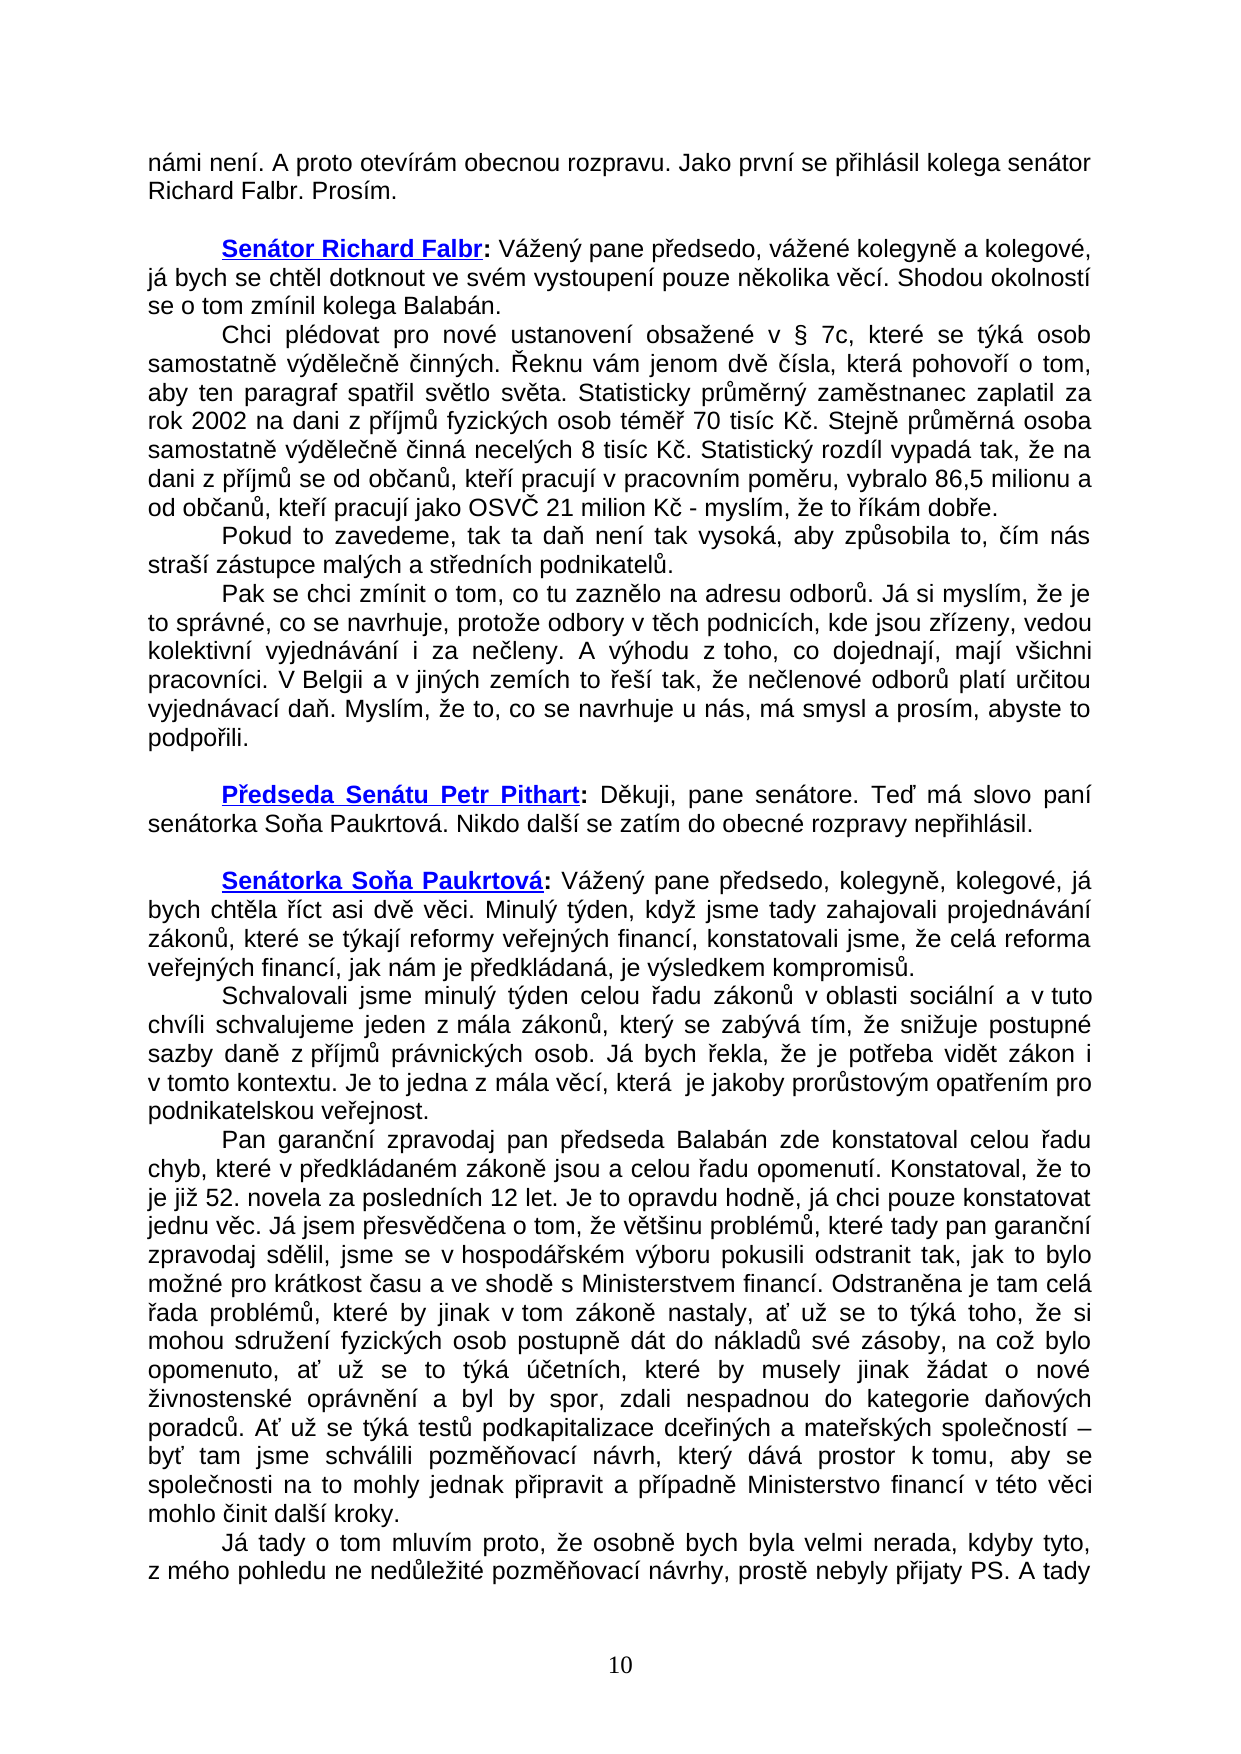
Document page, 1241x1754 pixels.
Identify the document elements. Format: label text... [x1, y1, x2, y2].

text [148, 1528, 1093, 1585]
text Pokud to zavedeme, tak ta daň není tak vysoká, aby způsobila to, čím nás straší zástupce malých a středních podnikatelů. [148, 521, 1093, 579]
text Předseda Senátu Petr Pithart: Děkuji, pane senátore. Teď má slovo paní senátorka Soňa Paukrtová. Nikdo další se zatím do obecné rozpravy nepřihlásil. [148, 780, 1093, 838]
text Pak se chci zmínit o tom, co tu zaznělo na adresu odborů. Já si myslím, že je to správné, co se navrhuje, protože odbory v těch podnicích, kde jsou zřízeny, vedou kolektivní vyjednávání i za nečleny. A výhodu z toho, co dojednají, mají všichni pracovníci. V Belgii a v jiných zemích to řeší tak, že nečlenové odborů platí určitou vyjednávací daň. Myslím, že to, co se navrhuje u nás, má smysl a prosím, abyste to podpořili. [148, 579, 1093, 751]
text Pan garanční zpravodaj pan předseda Balabán zde konstatoval celou řadu chyb, které v předkládaném zákoně jsou a celou řadu opomenutí. Konstatoval, že to je již 52. novela za posledních 12 let. Je to opravdu hodně, já chci pouze konstatovat jednu věc. Já jsem přesvědčena o tom, že většinu problémů, které tady pan garanční zpravodaj sdělil, jsme se v hospodářském výboru pokusili odstranit tak, jak to bylo možné pro krátkost času a ve shodě s Ministerstvem financí. Odstraněna je tam celá řada problémů, které by jinak v tom zákoně nastaly, ať už se to týká toho, že si mohou sdružení fyzických osob postupně dát do nákladů své zásoby, na což bylo opomenuto, ať už se to týká účetních, které by musely jinak žádat o nové živnostenské oprávnění a byl by spor, zdali nespadnou do kategorie daňových poradců. Ať už se týká testů podkapitalizace dceřiných a mateřských společností – byť tam jsme schválili pozměňovací návrh, který dává prostor k tomu, aby se společnosti na to mohly jednak připravit a případně Ministerstvo financí v této věci mohlo činit další kroky. [148, 1125, 1093, 1528]
text Chci plédovat pro nové ustanovení obsažené v § 7c, které se týká osob samostatně výdělečně činných. Řeknu vám jenom dvě čísla, která pohovoří o tom, aby ten paragraf spatřil světlo světa. Statisticky průměrný zaměstnanec zaplatil za rok 2002 na dani z příjmů fyzických osob téměř 70 tisíc Kč. Stejně průměrná osoba samostatně výdělečně činná necelých 8 tisíc Kč. Statistický rozdíl vypadá tak, že na dani z příjmů se od občanů, kteří pracují v pracovním poměru, vybralo 86,5 milionu a od občanů, kteří pracují jako OSVČ 21 milion Kč - myslím, že to říkám dobře. [148, 320, 1093, 521]
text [148, 148, 1093, 205]
text Schvalovali jsme minulý týden celou řadu zákonů v oblasti sociální a v tuto chvíli schvalujeme jeden z mála zákonů, který se zabývá tím, že snižuje postupné sazby daně z příjmů právnických osob. Já bych řekla, že je potřeba vidět zákon i v tomto kontextu. Je to jedna z mála věcí, která je jakoby prorůstovým opatřením pro podnikatelskou veřejnost. [148, 981, 1093, 1125]
text Senátorka Soňa Paukrtová: Vážený pane předsedo, kolegyně, kolegové, já bych chtěla říct asi dvě věci. Minulý týden, když jsme tady zahajovali projednávání zákonů, které se týkají reformy veřejných financí, konstatovali jsme, že celá reforma veřejných financí, jak nám je předkládaná, je výsledkem kompromisů. [148, 866, 1093, 981]
text Senátor Richard Falbr: Vážený pane předsedo, vážené kolegyně a kolegové, já bych se chtěl dotknout ve svém vystoupení pouze několika věcí. Shodou okolností se o tom zmínil kolega Balabán. [148, 234, 1093, 320]
